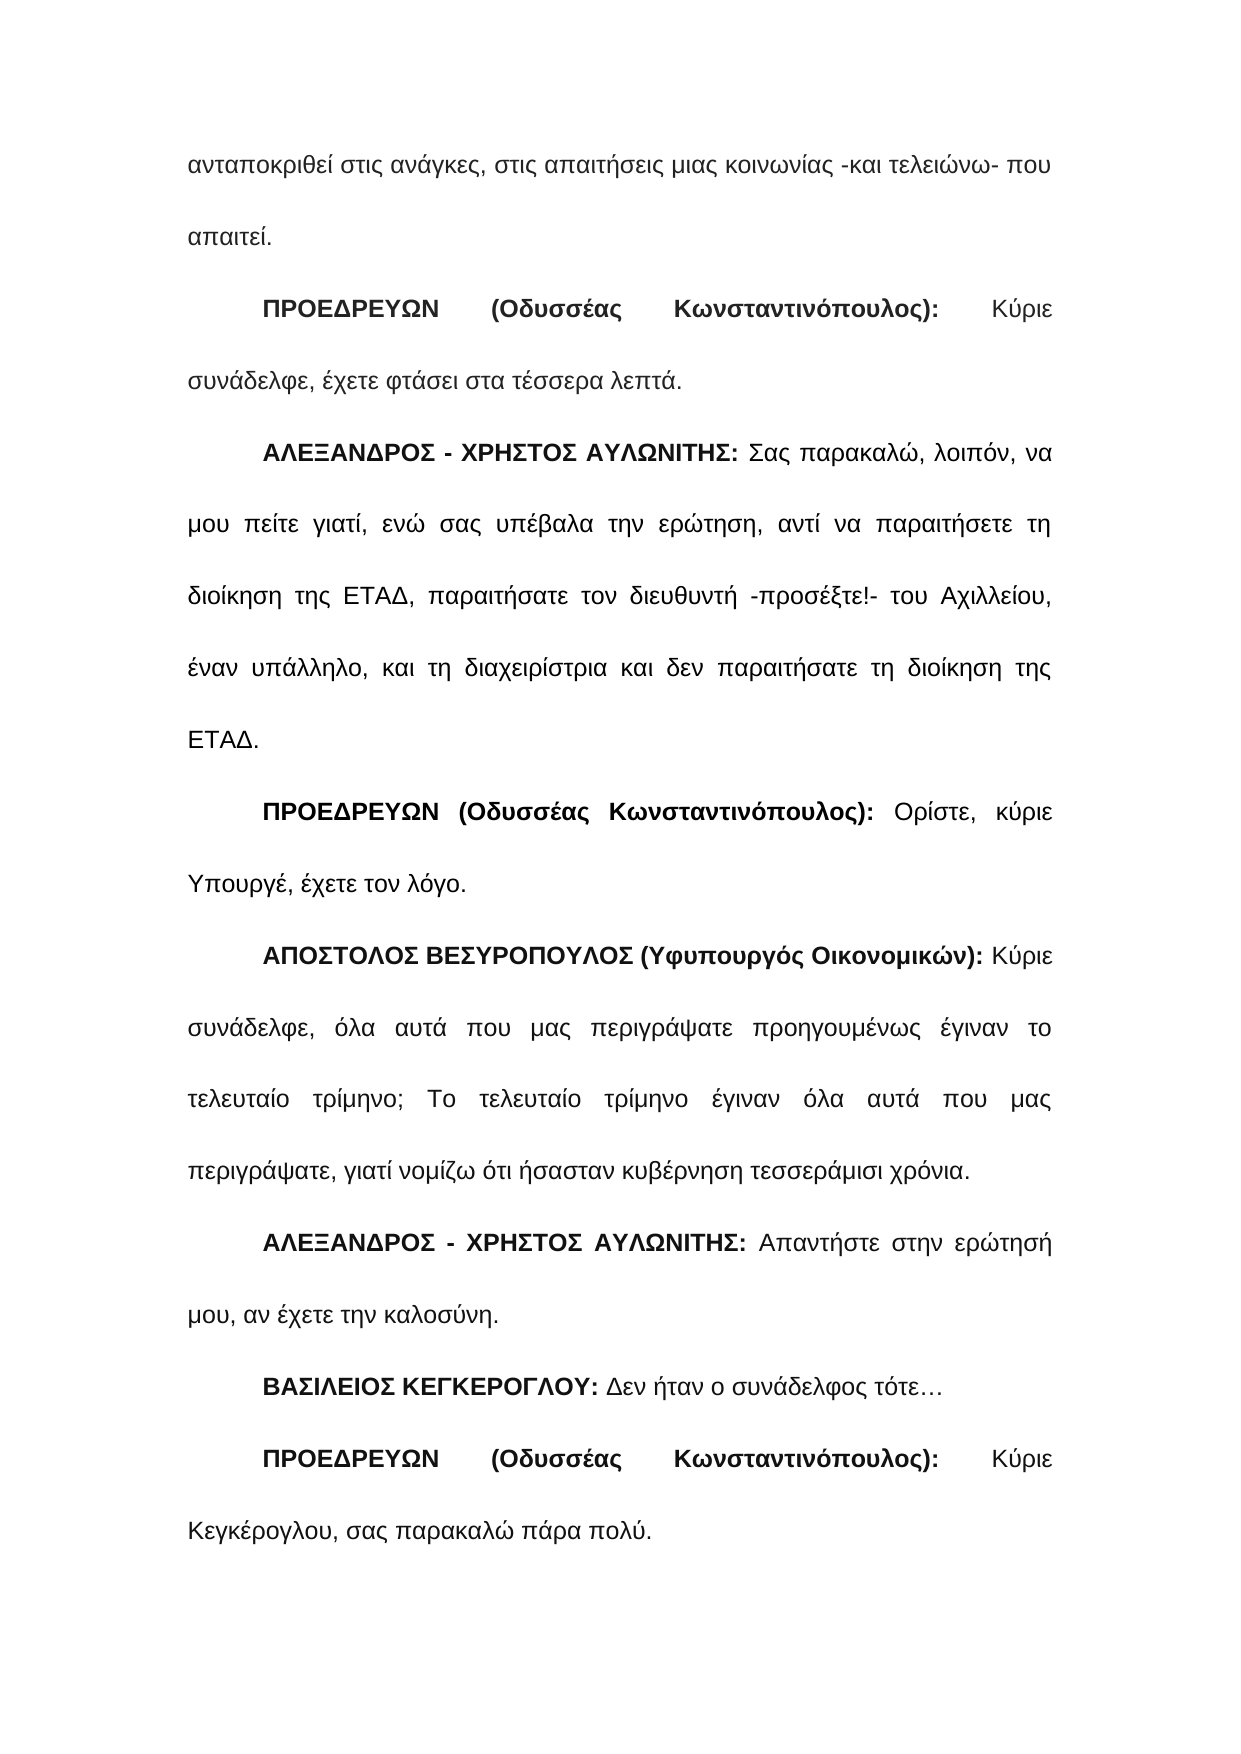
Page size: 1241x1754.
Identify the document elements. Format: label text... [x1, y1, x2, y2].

text ΠΡΟΕΔΡΕΥΩΝ (Οδυσσέας Κωνσταντινόπουλος): Ορίστε, κύριε Υπουργέ, έχετε τον λόγο. [187, 797, 1053, 897]
text ΑΛΕΞΑΝΔΡΟΣ - ΧΡΗΣΤΟΣ ΑΥΛΩΝΙΤΗΣ: Σας παρακαλώ, λοιπόν, να μου πείτε γιατί, ενώ σας υπέβαλα την ερώτηση, αντί να παραιτήσετε τη διοίκηση της ΕΤΑΔ, παραιτήσατε τον διευθυντή -προσέξτε!- του Αχιλλείου, έναν υπάλληλο, και τη διαχειρίστρια και δεν παραιτήσατε τη διοίκηση της ΕΤΑΔ. [187, 437, 1053, 754]
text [187, 150, 1053, 251]
text ΠΡΟΕΔΡΕΥΩΝ (Οδυσσέας Κωνσταντινόπουλος): Κύριε συνάδελφε, έχετε φτάσει στα τέσσερα λεπτά. [187, 294, 1053, 394]
text ΠΡΟΕΔΡΕΥΩΝ (Οδυσσέας Κωνσταντινόπουλος): Κύριε Κεγκέρογλου, σας παρακαλώ πάρα πολύ. [187, 1444, 1053, 1544]
text ΒΑΣΙΛΕΙΟΣ ΚΕΓΚΕΡΟΓΛΟΥ: Δεν ήταν ο συνάδελφος τότε… [187, 1372, 1053, 1401]
text ΑΠΟΣΤΟΛΟΣ ΒΕΣΥΡΟΠΟΥΛΟΣ (Υφυπουργός Οικονομικών): Κύριε συνάδελφε, όλα αυτά που μας περιγράψατε προηγουμένως έγιναν το τελευταίο τρίμηνο; Το τελευταίο τρίμηνο έγιναν όλα αυτά που μας περιγράψατε, γιατί νομίζω ότι ήσασταν κυβέρνηση τεσσεράμισι χρόνια. [187, 941, 1053, 1185]
text ΑΛΕΞΑΝΔΡΟΣ - ΧΡΗΣΤΟΣ ΑΥΛΩΝΙΤΗΣ: Απαντήστε στην ερώτησή μου, αν έχετε την καλοσύνη. [187, 1228, 1053, 1329]
